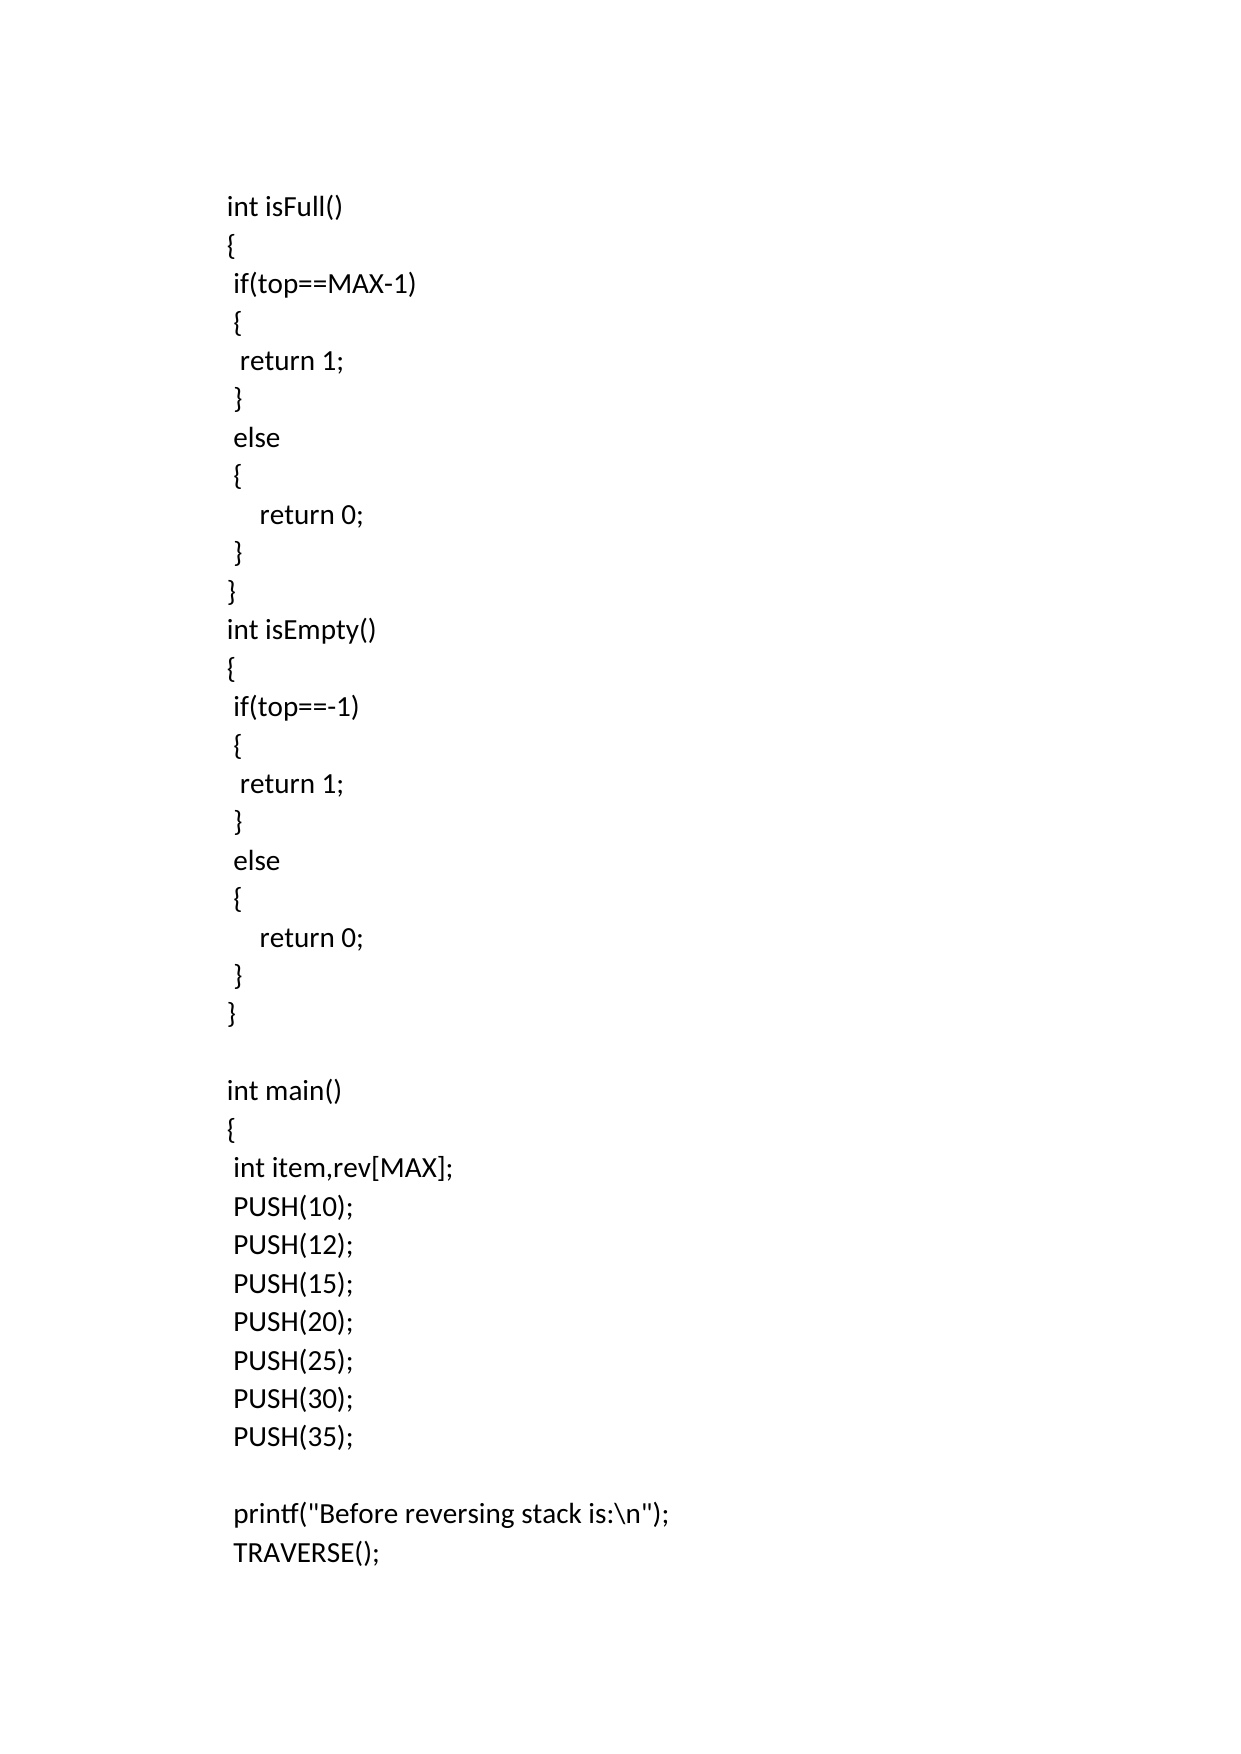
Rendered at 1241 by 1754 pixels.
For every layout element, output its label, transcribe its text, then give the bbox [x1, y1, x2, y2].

list return 1; [227, 342, 1090, 378]
list { [227, 727, 1090, 762]
list PUSH(10); [227, 1188, 1090, 1223]
list printf("Before reversing stack is:\n"); [227, 1495, 1090, 1531]
list } [227, 573, 1090, 608]
list return 0; [227, 919, 1090, 954]
list PUSH(35); [227, 1418, 1090, 1454]
list { [227, 650, 1090, 685]
list } [227, 957, 1090, 993]
list if(top==MAX-1) [227, 265, 1090, 301]
list int item,rev[MAX]; [227, 1149, 1090, 1185]
list } [227, 534, 1090, 570]
list } [227, 381, 1090, 416]
list { [227, 1111, 1090, 1147]
list PUSH(15); [227, 1265, 1090, 1300]
list } [227, 996, 1090, 1031]
list else [227, 842, 1090, 877]
list { [227, 304, 1090, 339]
list PUSH(25); [227, 1342, 1090, 1377]
list PUSH(12); [227, 1226, 1090, 1262]
list PUSH(30); [227, 1380, 1090, 1416]
list TRAVERSE(); [227, 1534, 1090, 1569]
list return 1; [227, 765, 1090, 801]
list int isEmpty() [227, 611, 1090, 647]
list { [227, 880, 1090, 916]
list { [227, 457, 1090, 493]
list { [227, 227, 1090, 262]
list else [227, 419, 1090, 455]
list if(top==-1) [227, 688, 1090, 724]
list return 0; [227, 496, 1090, 532]
list int main() [227, 1072, 1090, 1108]
list int isFull() [227, 188, 1090, 224]
list PUSH(20); [227, 1303, 1090, 1339]
list } [227, 803, 1090, 839]
